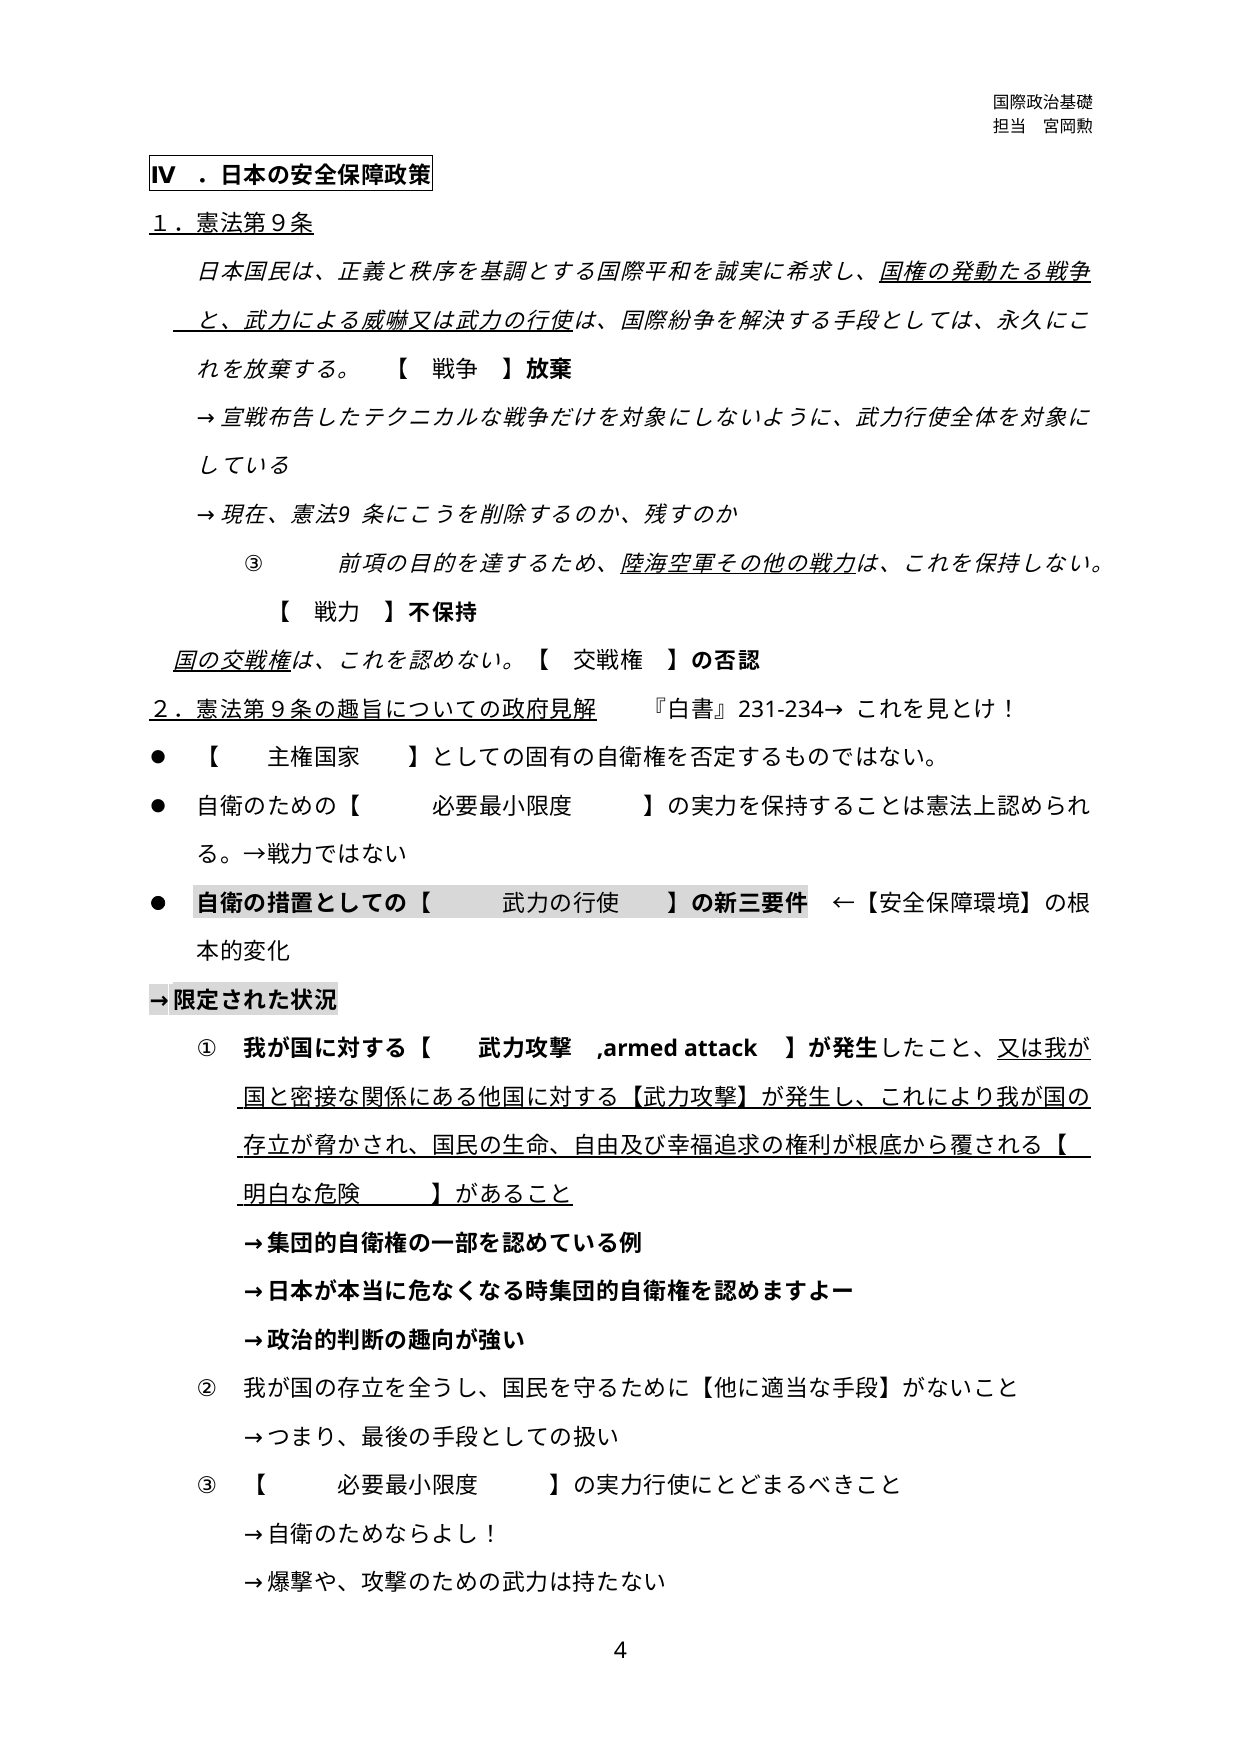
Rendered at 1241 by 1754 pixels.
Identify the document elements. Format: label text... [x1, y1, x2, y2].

text →つまり、最後の手段としての扱い [237, 1411, 1091, 1459]
text →爆撃や、攻撃のための武力は持たない [237, 1557, 1091, 1605]
list 【 主権国家 】としての固有の自衛権を否定するものではない。 [149, 731, 1091, 780]
text →政治的判断の趣向が強い [237, 1314, 1091, 1362]
text １．憲法第９条 [149, 197, 1091, 246]
list 自衛のための【 必要最小限度 】の実力を保持することは憲法上認められる。→戦力ではない [149, 780, 1091, 877]
text 国の交戦権は、これを認めない。【 交戦権 】の否認 [149, 634, 1091, 683]
text →日本が本当に危なくなる時集団的自衛権を認めますよー [237, 1265, 1091, 1314]
list 我が国の存立を全うし、国民を守るために【他に適当な手段】がないこと [193, 1362, 1091, 1411]
list 前項の目的を達するため、陸海空軍その他の戦力は、これを保持しない。【 戦力 】不保持 [224, 537, 1091, 634]
list 【 必要最小限度 】の実力行使にとどまるべきこと [193, 1459, 1091, 1508]
text 日本国民は、正義と秩序を基調とする国際平和を誠実に希求し、国権の発動たる戦争と、武力による威嚇又は武力の行使は、国際紛争を解決する手段としては、永久にこれを放棄する。 【 戦争 】放棄 [173, 246, 1091, 392]
list 自衛の措置としての【 武力の行使 】の新三要件 ←【安全保障環境】の根本的変化 [149, 877, 1091, 974]
text →限定された状況 [149, 974, 1091, 1023]
list 我が国に対する【 武力攻撃 ,armed attack 】が発生したこと、又は我が国と密接な関係にある他国に対する【武力攻撃】が発生し、これにより我が国の存立が脅かされ、国民の生命、自由及び幸福追求の権利が根底から覆される【 明白な危険 】があること [193, 1023, 1091, 1217]
text →集団的自衛権の一部を認めている例 [237, 1217, 1091, 1265]
text →自衛のためならよし！ [237, 1508, 1091, 1557]
text →現在、憲法9条にこうを削除するのか、残すのか [173, 489, 1091, 537]
text Ⅳ．日本の安全保障政策 [149, 149, 1091, 197]
text →宣戦布告したテクニカルな戦争だけを対象にしないように、武力行使全体を対象にしている [173, 392, 1091, 489]
text ２．憲法第９条の趣旨についての政府見解 『白書』231-234→これを見とけ！ [149, 683, 1091, 731]
